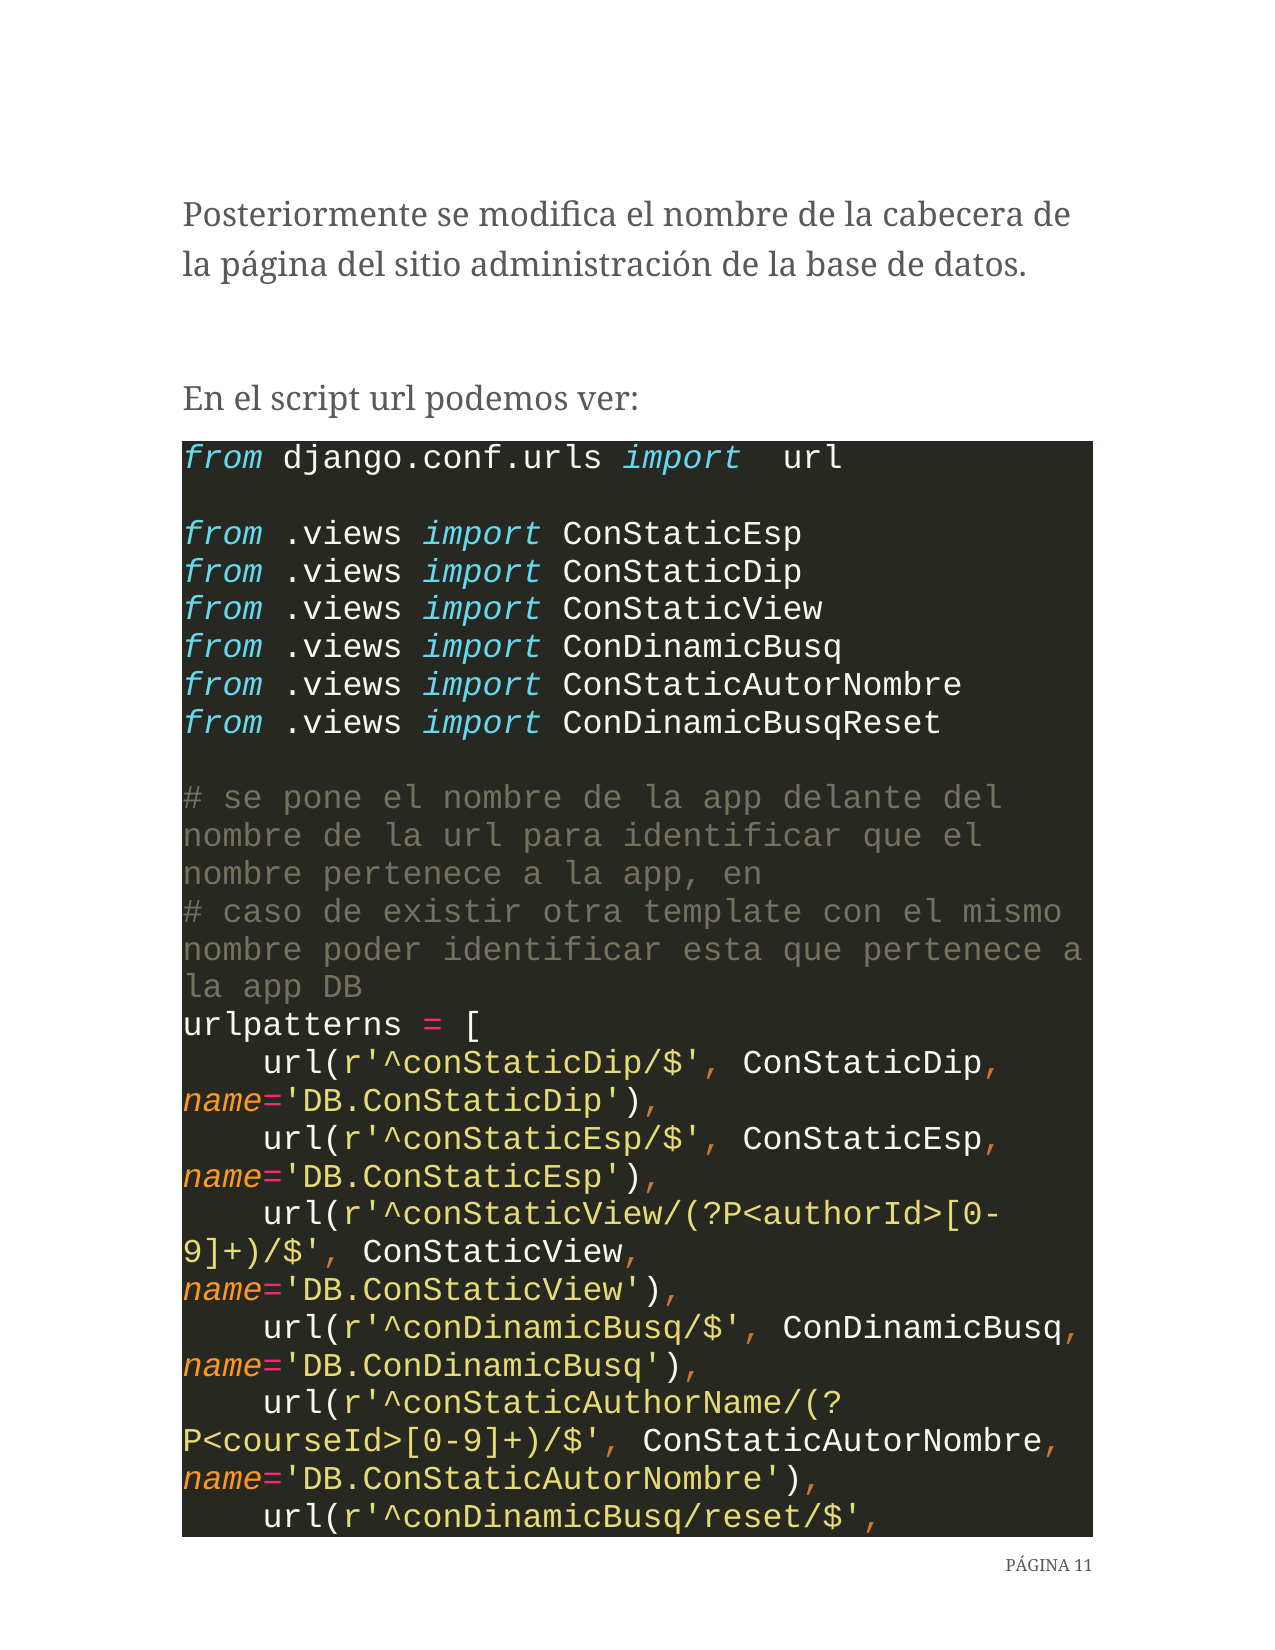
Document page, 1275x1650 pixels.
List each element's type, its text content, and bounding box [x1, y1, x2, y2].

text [182, 441, 1093, 1537]
text En el script url podemos ver: [182, 374, 1093, 420]
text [182, 191, 1093, 287]
